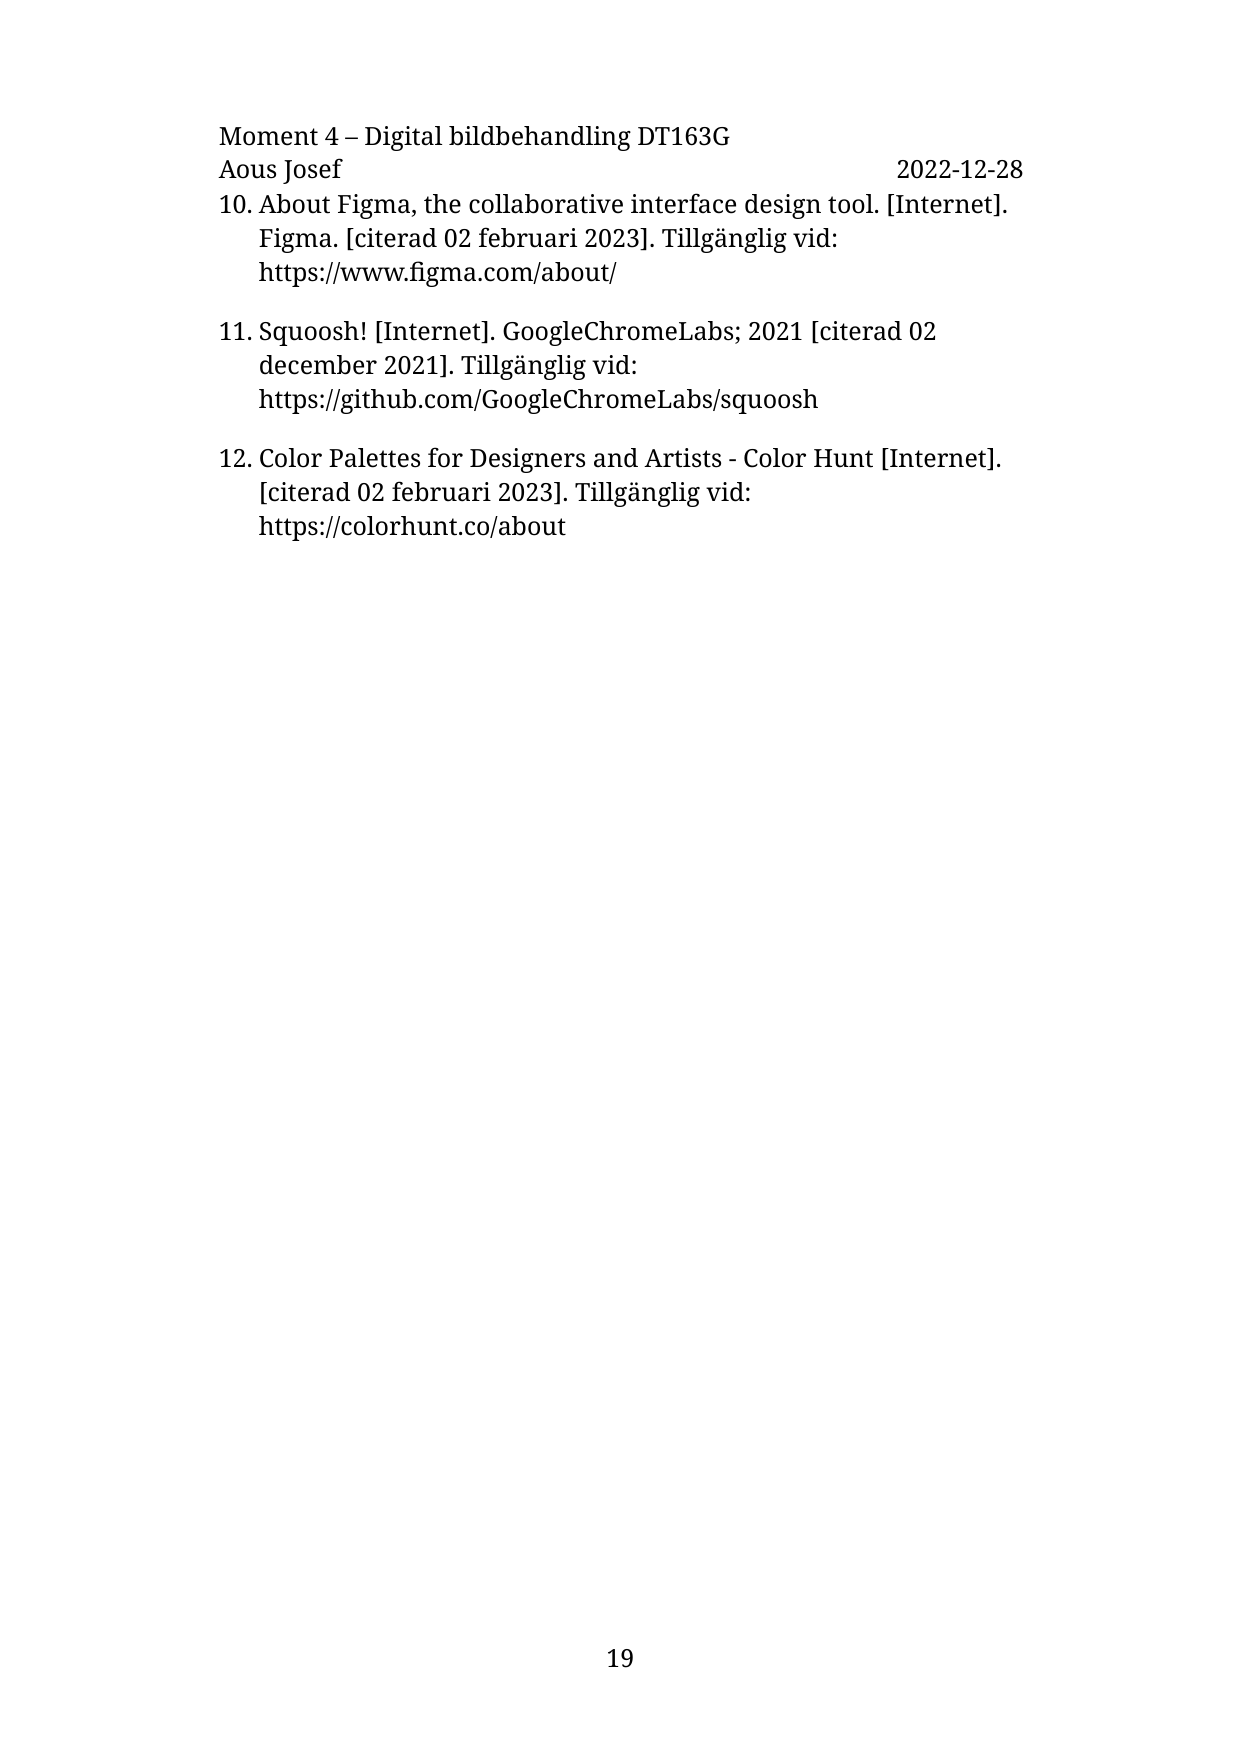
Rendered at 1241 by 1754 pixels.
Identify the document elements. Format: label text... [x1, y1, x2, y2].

text 10. About Figma, the collaborative interface design tool. [Internet]. Figma. [citerad 02 februari 2023]. Tillgänglig vid: https://www.figma.com/about/ [218, 186, 1022, 288]
text 12. Color Palettes for Designers and Artists - Color Hunt [Internet]. [citerad 02 februari 2023]. Tillgänglig vid: https://colorhunt.co/about [218, 441, 1022, 543]
text 11. Squoosh! [Internet]. GoogleChromeLabs; 2021 [citerad 02 december 2021]. Tillgänglig vid: https://github.com/GoogleChromeLabs/squoosh [218, 313, 1022, 416]
